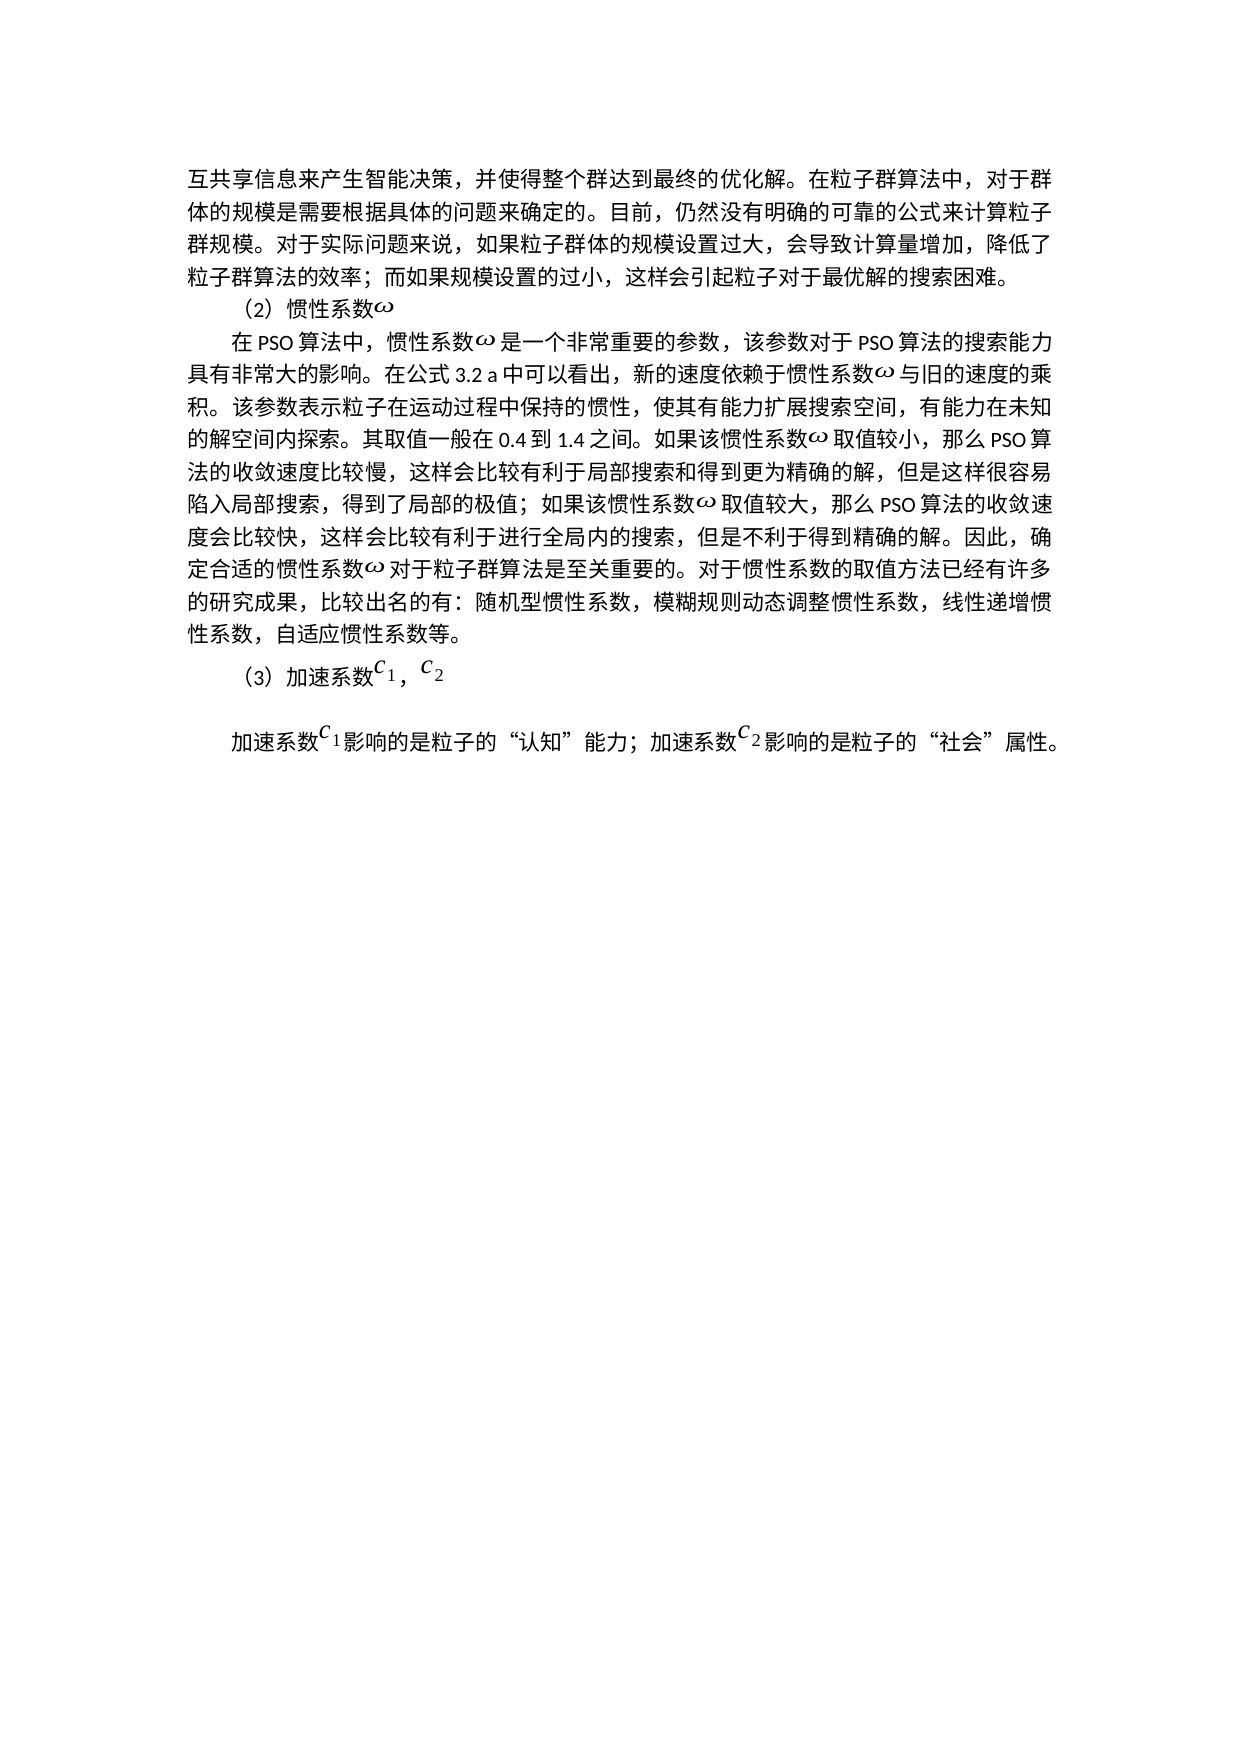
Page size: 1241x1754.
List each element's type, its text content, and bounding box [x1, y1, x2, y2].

text 加速系数影响的是粒子的“认知”能力；加速系数影响的是粒子的“社会”属性。 [187, 714, 1053, 779]
text （3）加速系数， [187, 649, 1053, 714]
text （2）惯性系数 [187, 292, 1053, 324]
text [187, 162, 1053, 292]
text 在PSO算法中，惯性系数是一个非常重要的参数，该参数对于PSO算法的搜索能力具有非常大的影响。在公式3.2 a中可以看出，新的速度依赖于惯性系数与旧的速度的乘积。该参数表示粒子在运动过程中保持的惯性，使其有能力扩展搜索空间，有能力在未知的解空间内探索。其取值一般在0.4到1.4之间。如果该惯性系数取值较小，那么PSO算法的收敛速度比较慢，这样会比较有利于局部搜索和得到更为精确的解，但是这样很容易陷入局部搜索，得到了局部的极值；如果该惯性系数取值较大，那么PSO算法的收敛速度会比较快，这样会比较有利于进行全局内的搜索，但是不利于得到精确的解。因此，确定合适的惯性系数对于粒子群算法是至关重要的。对于惯性系数的取值方法已经有许多的研究成果，比较出名的有：随机型惯性系数，模糊规则动态调整惯性系数，线性递增惯性系数，自适应惯性系数等。 [187, 324, 1053, 649]
